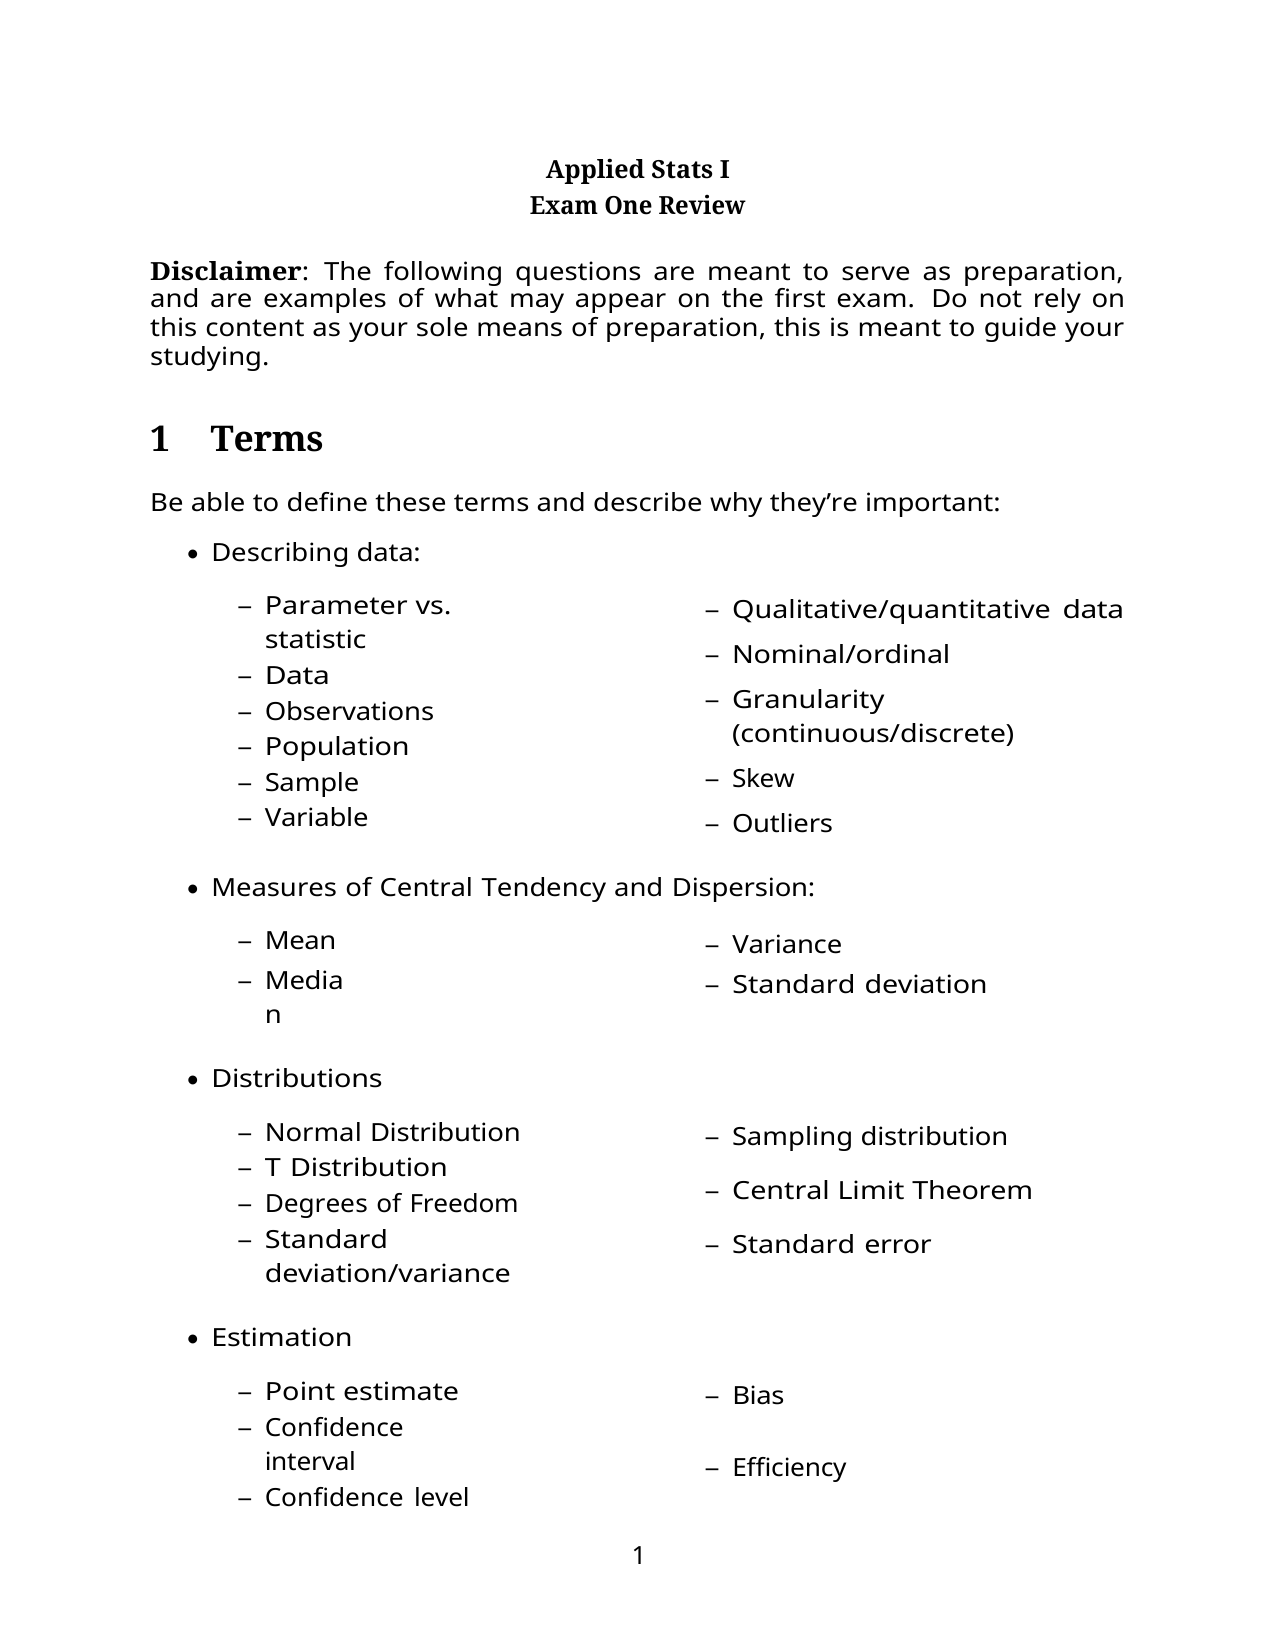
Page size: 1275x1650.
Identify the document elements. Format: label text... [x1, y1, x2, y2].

list Sampling distribution [706, 1118, 1137, 1152]
list Measures of Central Tendency and Dispersion: [186, 869, 1137, 903]
text Disclaimer: The following questions are meant to serve as preparation, and are examples of what may appear on the first exam. Do not rely on this content as your sole means of preparation, this is meant to guide your studying. [150, 257, 1125, 373]
text Applied Stats I Exam One Review [523, 152, 751, 222]
list Outliers [706, 805, 1137, 839]
list Population [238, 729, 512, 763]
list Variance [706, 927, 1137, 961]
text Be able to define these terms and describe why they’re important: [150, 484, 1137, 518]
list Degrees of Freedom [238, 1186, 572, 1220]
list Central Limit Theorem [706, 1172, 1137, 1206]
list Sample [238, 764, 512, 798]
list Confidence interval [238, 1409, 473, 1477]
list Mean [238, 923, 348, 957]
list Efficiency [706, 1449, 1137, 1483]
list Point estimate [238, 1373, 473, 1407]
list Estimation [186, 1319, 1137, 1353]
list Bias [706, 1377, 1137, 1411]
list Confidence level [238, 1479, 473, 1513]
list Describing data: [186, 534, 1137, 568]
list T Distribution [238, 1150, 572, 1184]
list Granularity (continuous/discrete) [706, 682, 1137, 750]
list Qualitative/quantitative data [706, 592, 1137, 626]
list Parameter vs. statistic [238, 588, 512, 656]
subtitle Terms [150, 414, 1137, 462]
list Observations [238, 693, 512, 727]
list Distributions [186, 1061, 1137, 1094]
list Data [238, 658, 512, 692]
list Normal Distribution [238, 1114, 572, 1148]
list Median [238, 962, 348, 1031]
list Nominal/ordinal [706, 637, 1137, 671]
list Standard deviation/variance [238, 1221, 572, 1289]
list Standard error [706, 1226, 1137, 1261]
list Skew [706, 760, 1137, 794]
list Variable [238, 800, 512, 834]
list Standard deviation [706, 966, 1137, 1001]
